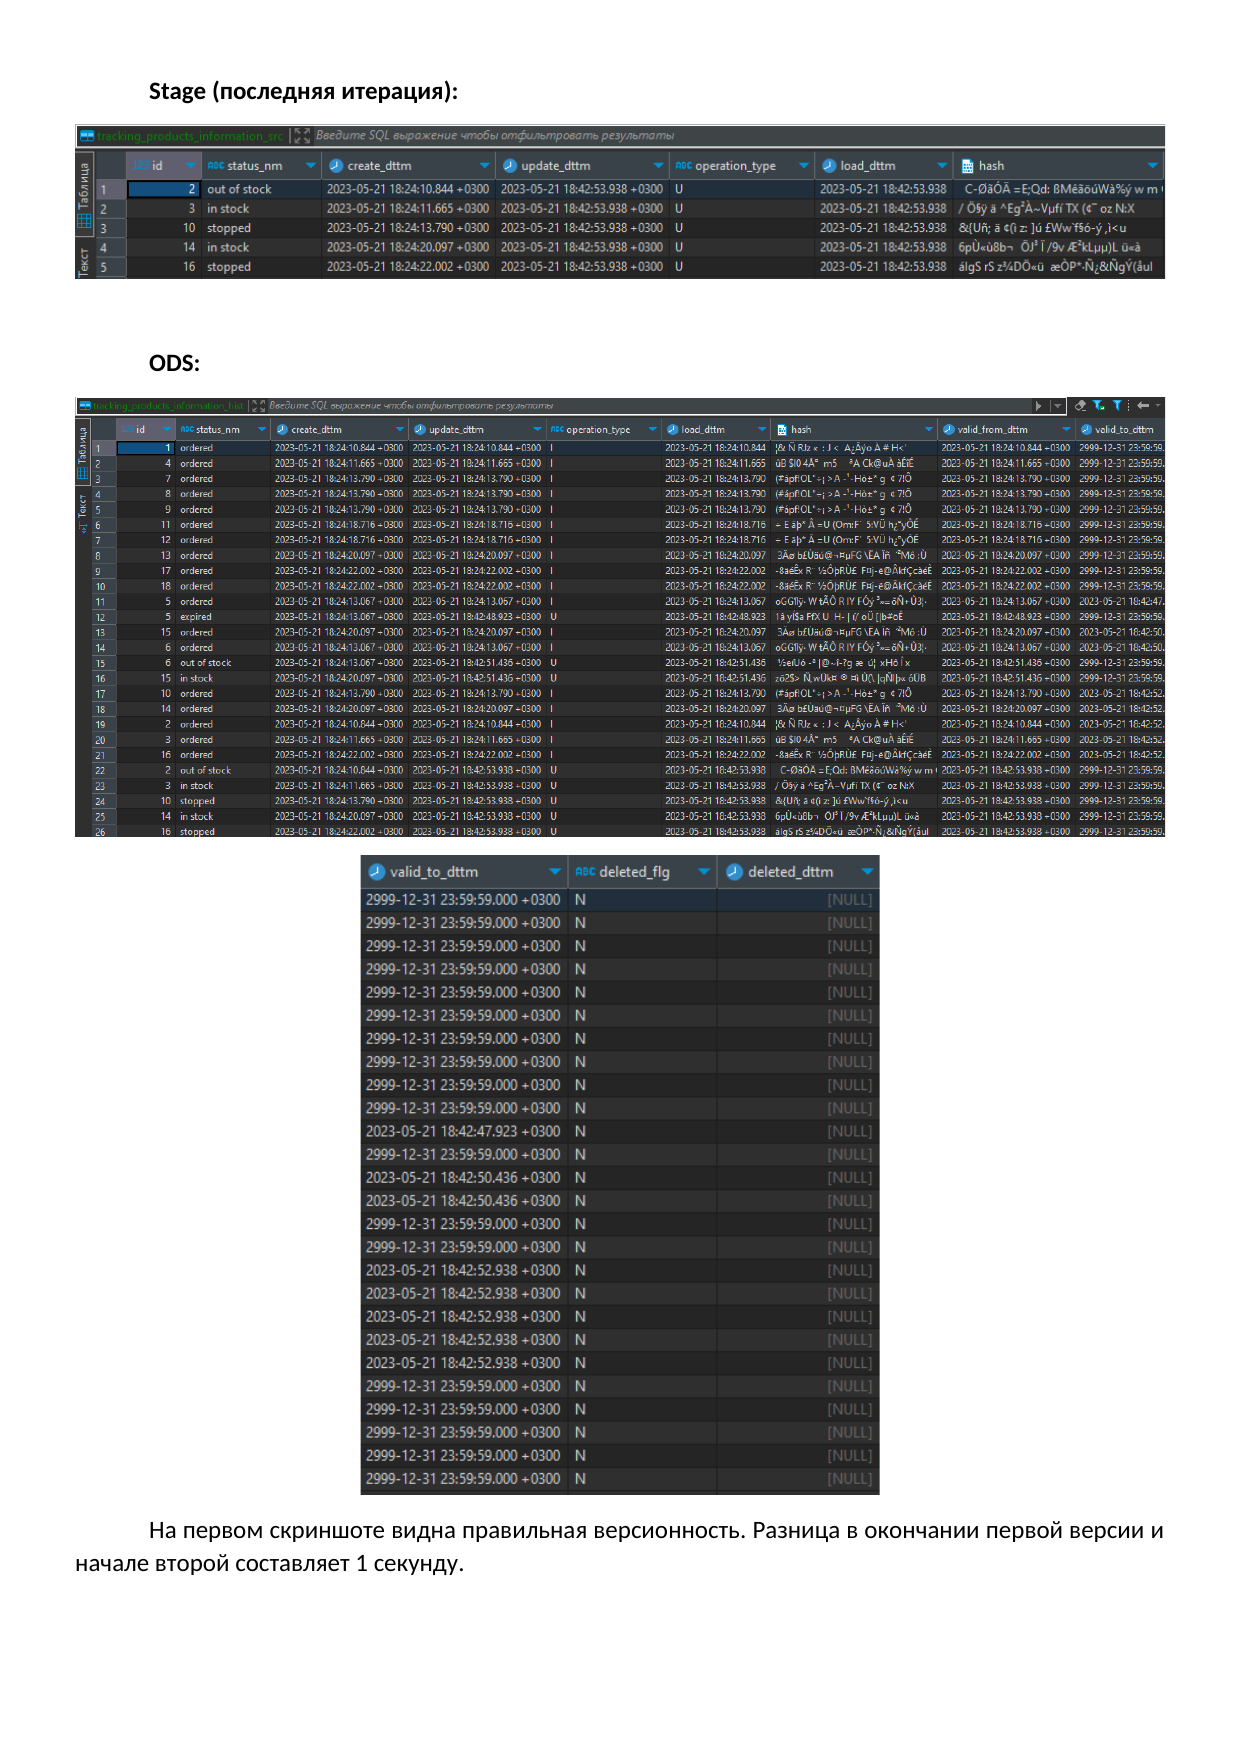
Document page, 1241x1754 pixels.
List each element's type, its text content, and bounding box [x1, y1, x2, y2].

picture [75, 397, 1166, 837]
picture [75, 124, 1166, 279]
picture [360, 855, 880, 1495]
text Stage (последняя итерация): [75, 75, 1165, 106]
text ODS: [75, 347, 1165, 378]
text На первом скриншоте видна правильная версионность. Разница в окончании первой версии и начале второй составляет 1 секунду. [75, 1514, 1165, 1577]
